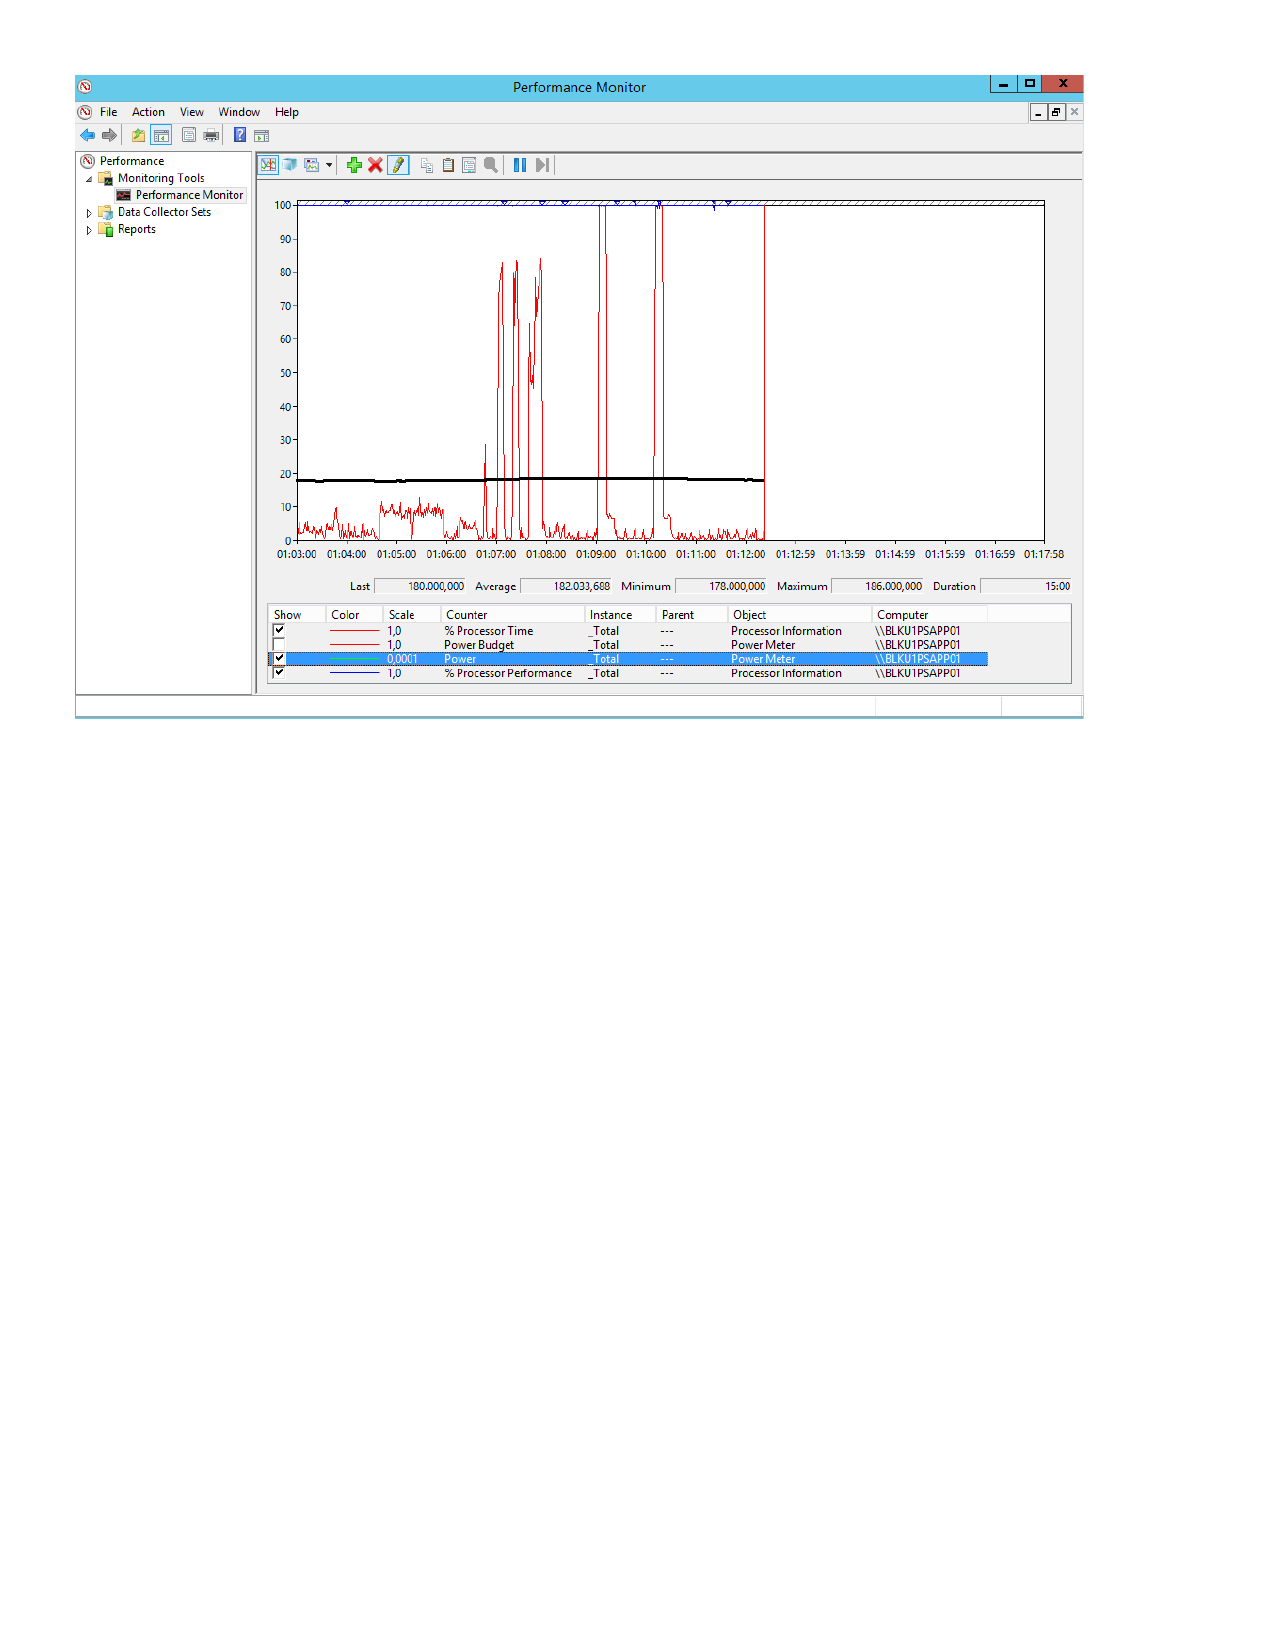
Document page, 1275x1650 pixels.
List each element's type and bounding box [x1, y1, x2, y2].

picture [75, 75, 1084, 719]
